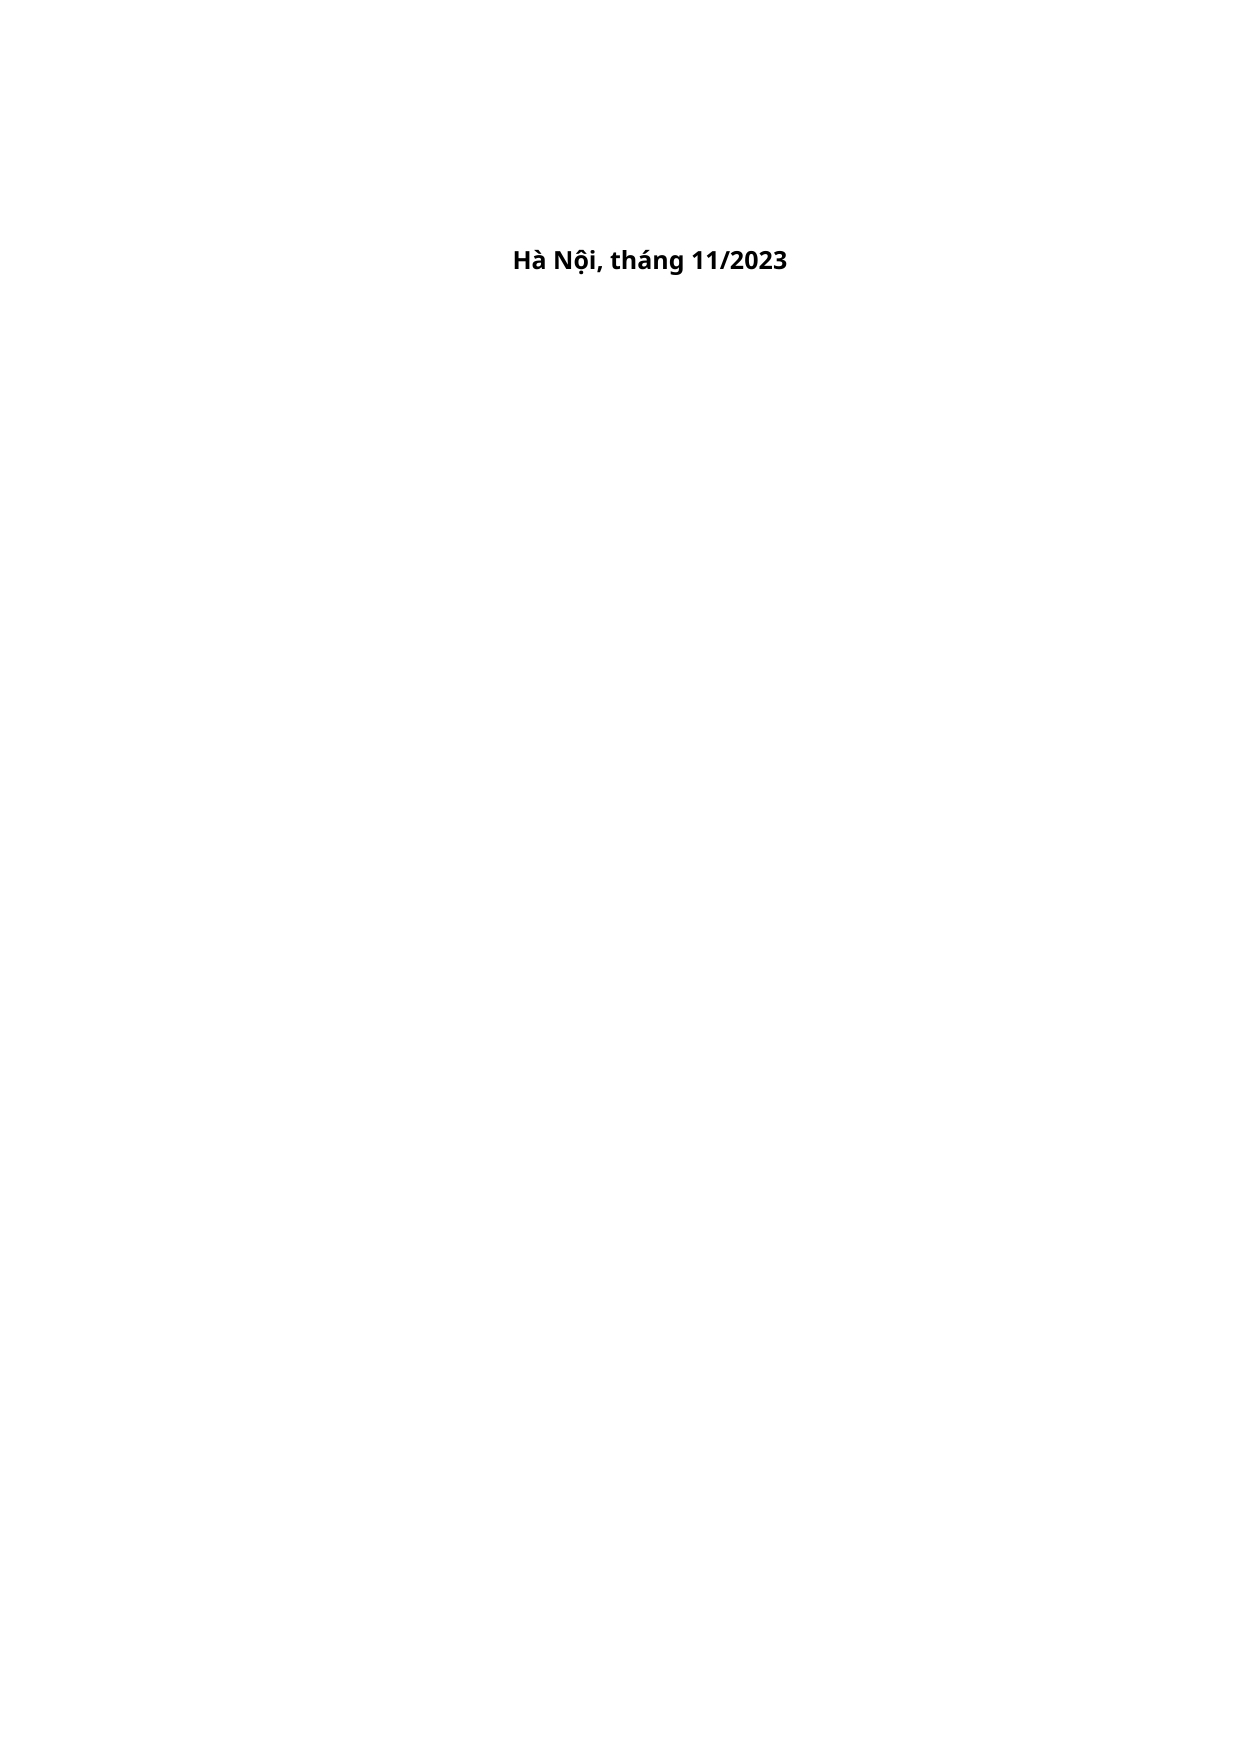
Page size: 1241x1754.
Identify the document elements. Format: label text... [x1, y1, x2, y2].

text Hà Nội, tháng 11/2023 [177, 243, 1122, 277]
